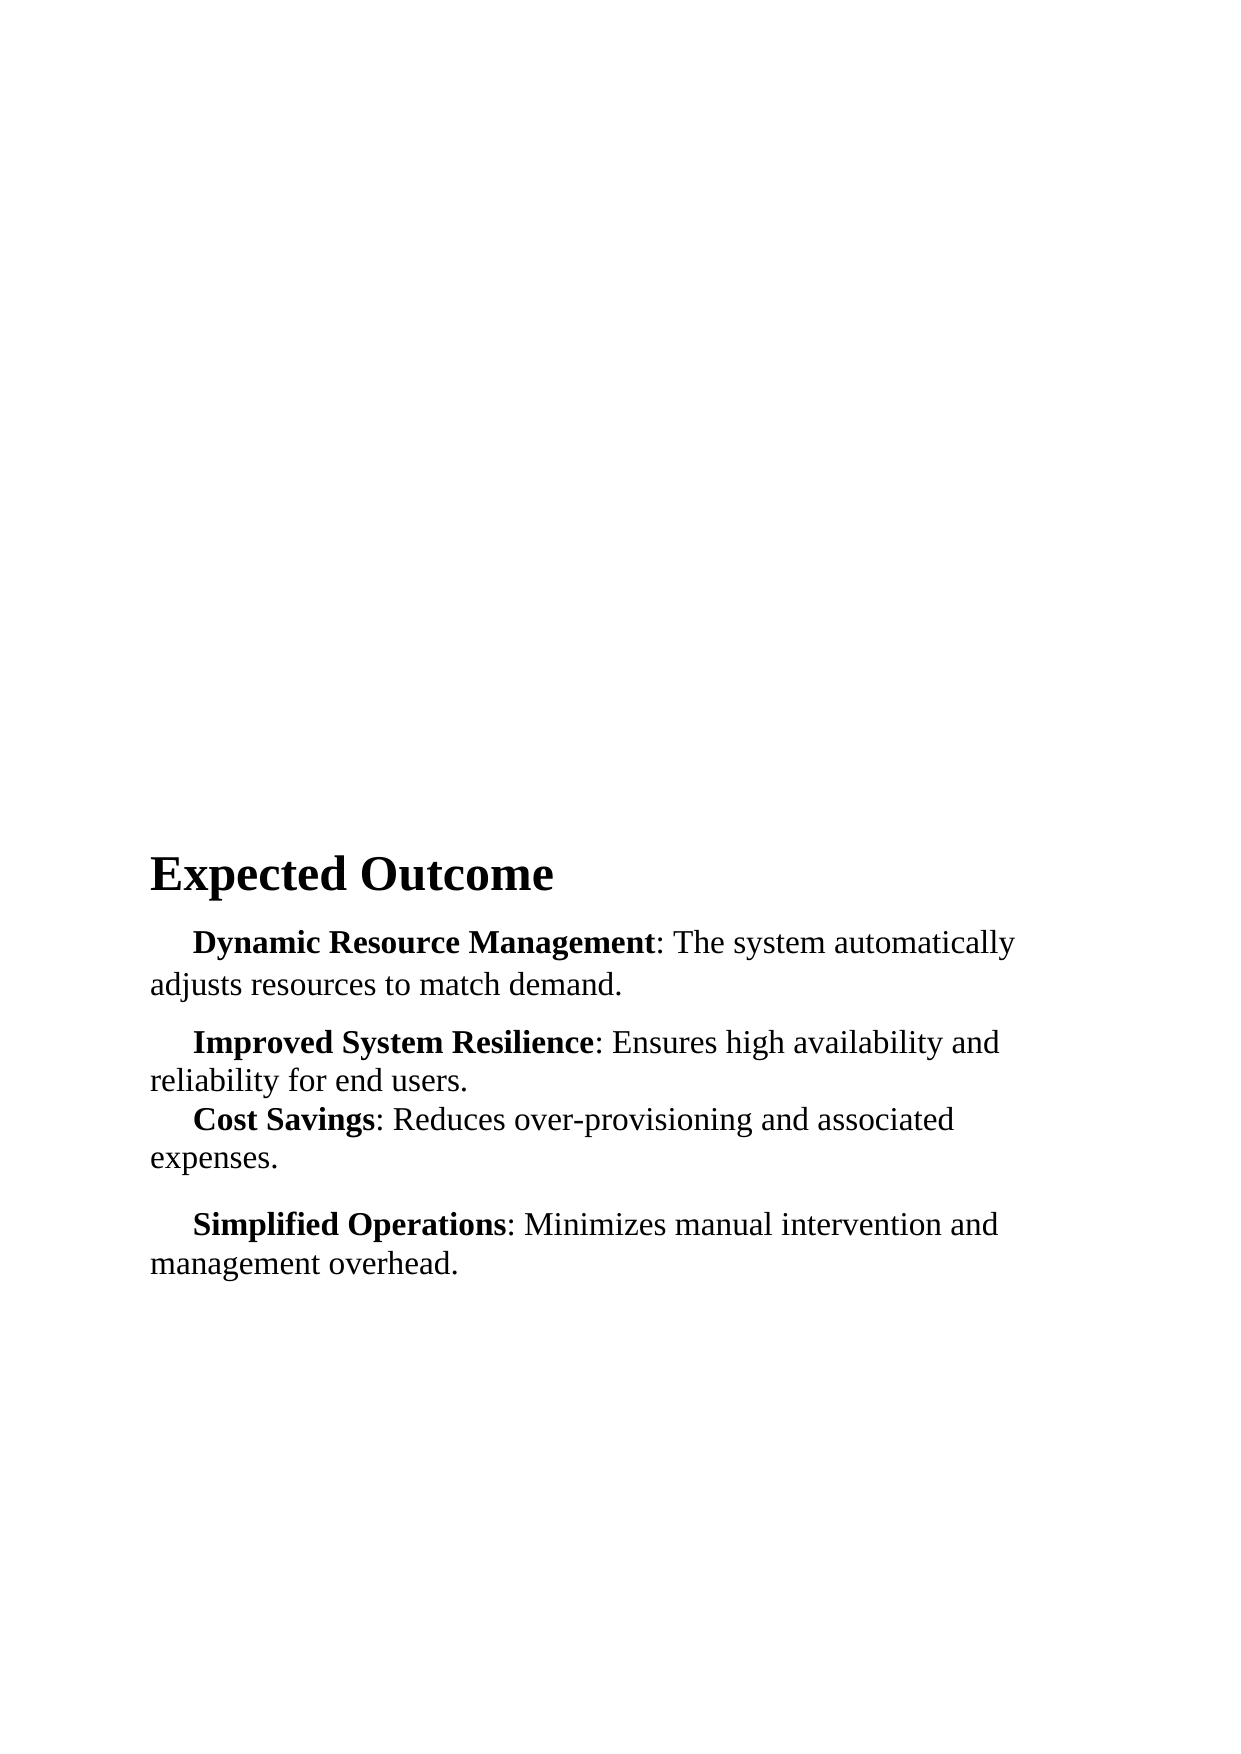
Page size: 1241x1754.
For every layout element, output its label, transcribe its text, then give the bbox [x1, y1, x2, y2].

text  Improved System Resilience: Ensures high availability and reliability for end users. [150, 1022, 1090, 1099]
text  Simplified Operations: Minimizes manual intervention and management overhead. [150, 1204, 1090, 1281]
text Expected Outcome [150, 844, 1090, 901]
text  Cost Savings: Reduces over-provisioning and associated expenses. [150, 1099, 1090, 1175]
text  Dynamic Resource Management: The system automatically adjusts resources to match demand. [150, 923, 1090, 1002]
